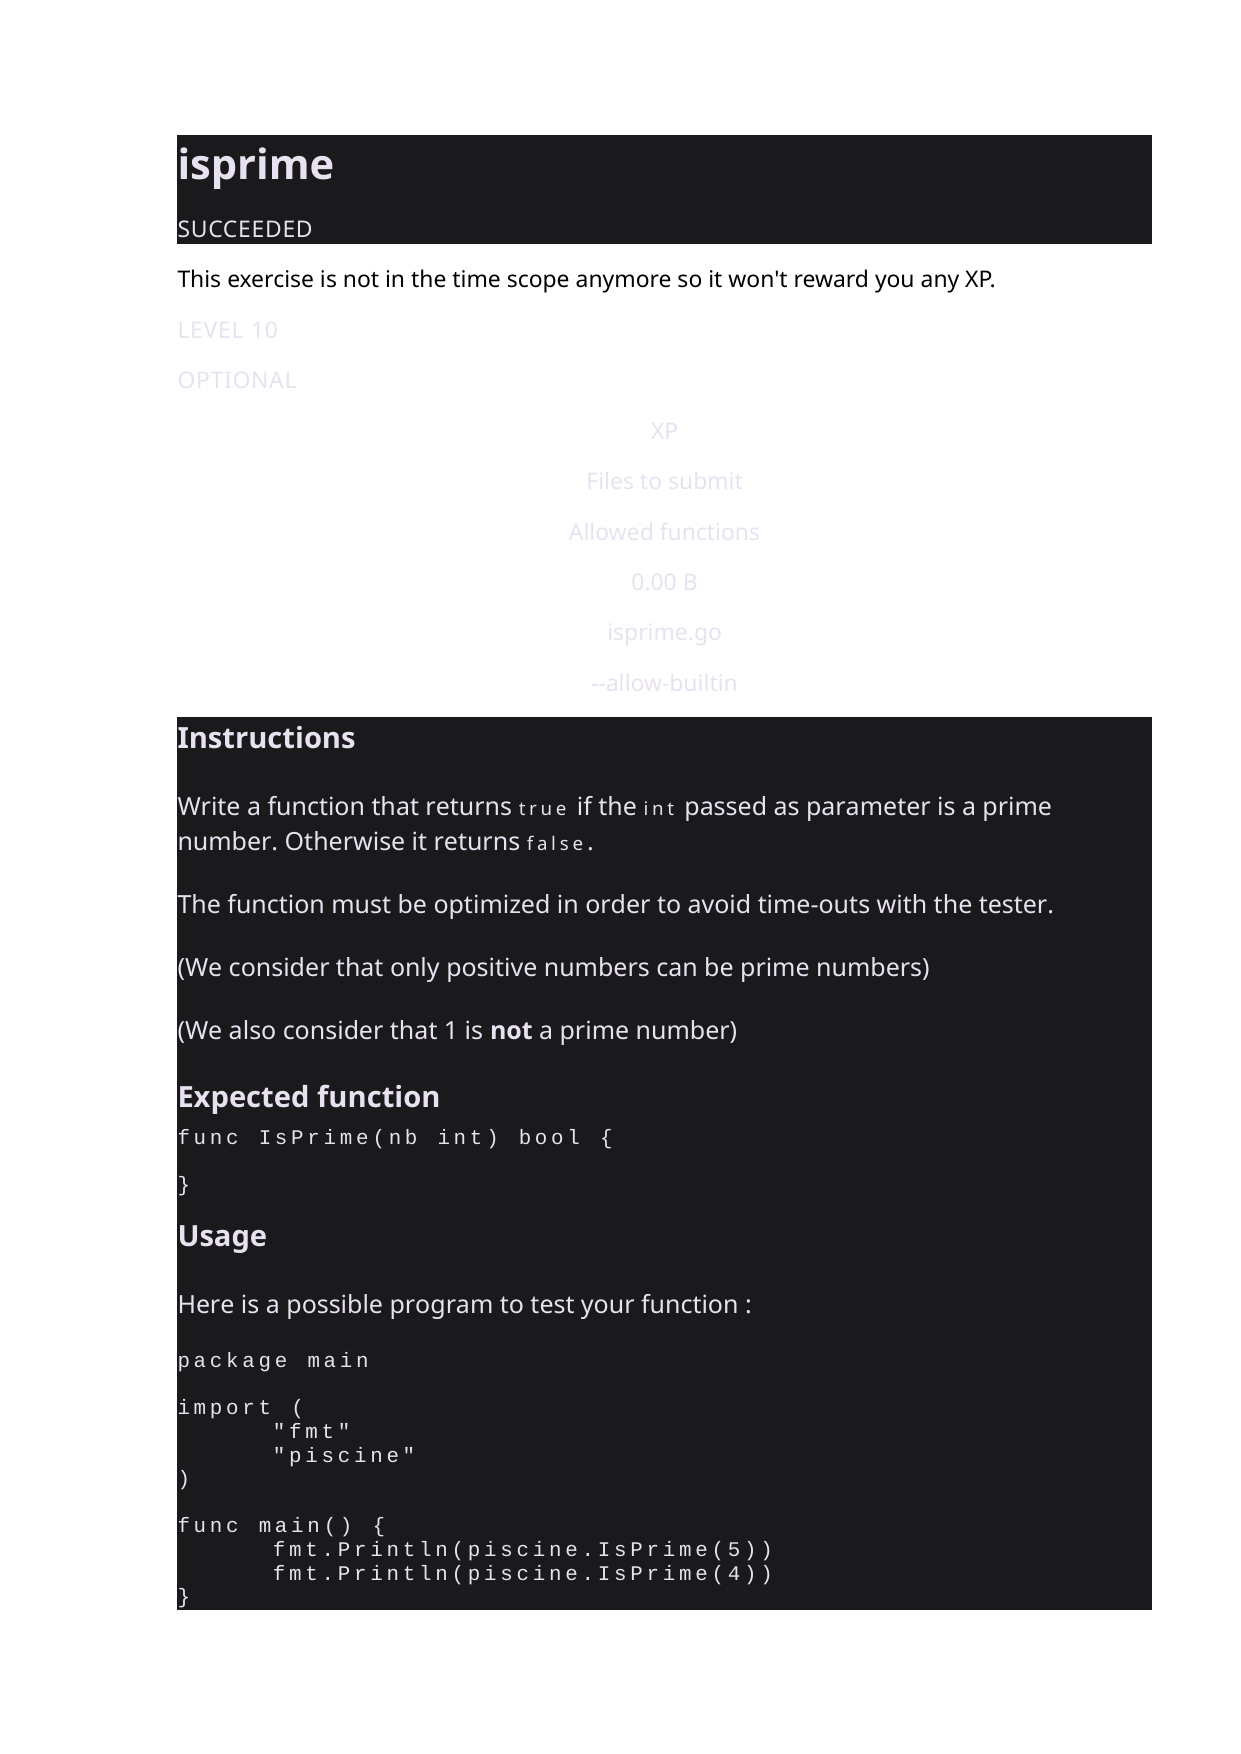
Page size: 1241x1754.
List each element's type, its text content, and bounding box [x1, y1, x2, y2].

text Files to submit [177, 465, 1152, 496]
text This exercise is not in the time scope anymore so it won't reward you any XP. [177, 263, 1152, 294]
subtitle isprime [177, 135, 1152, 192]
text Level 10 [177, 314, 1152, 345]
text Allowed functions [177, 515, 1152, 547]
text isprime.go [177, 616, 1152, 647]
text fmt.Println(piscine.IsPrime(5)) [177, 1539, 1152, 1563]
text Here is a possible program to test your function : [177, 1287, 1152, 1321]
text ) [177, 1468, 1152, 1492]
text optional [177, 364, 1152, 395]
text import ( [177, 1397, 1152, 1421]
text } [177, 1586, 1152, 1610]
text func IsPrime(nb int) bool { [177, 1127, 1152, 1151]
text "fmt" [177, 1421, 1152, 1444]
subtitle Usage [177, 1215, 1152, 1254]
text succeeded [177, 213, 1152, 244]
text 0.00 B [177, 566, 1152, 597]
text The function must be optimized in order to avoid time-outs with the tester. [177, 886, 1152, 920]
text package main [177, 1350, 1152, 1374]
text "piscine" [177, 1444, 1152, 1468]
text XP [177, 414, 1152, 446]
text --allow-builtin [177, 667, 1152, 698]
subtitle Instructions [177, 717, 1152, 757]
subtitle Expected function [177, 1076, 1152, 1116]
text (We consider that only positive numbers can be prime numbers) [177, 949, 1152, 984]
text func main() { [177, 1516, 1152, 1539]
text } [177, 1174, 1152, 1198]
text (We also consider that 1 is not a prime number) [177, 1013, 1152, 1047]
text Write a function that returns true if the int passed as parameter is a prime number. Otherwise it returns false. [177, 789, 1152, 857]
text fmt.Println(piscine.IsPrime(4)) [177, 1563, 1152, 1586]
